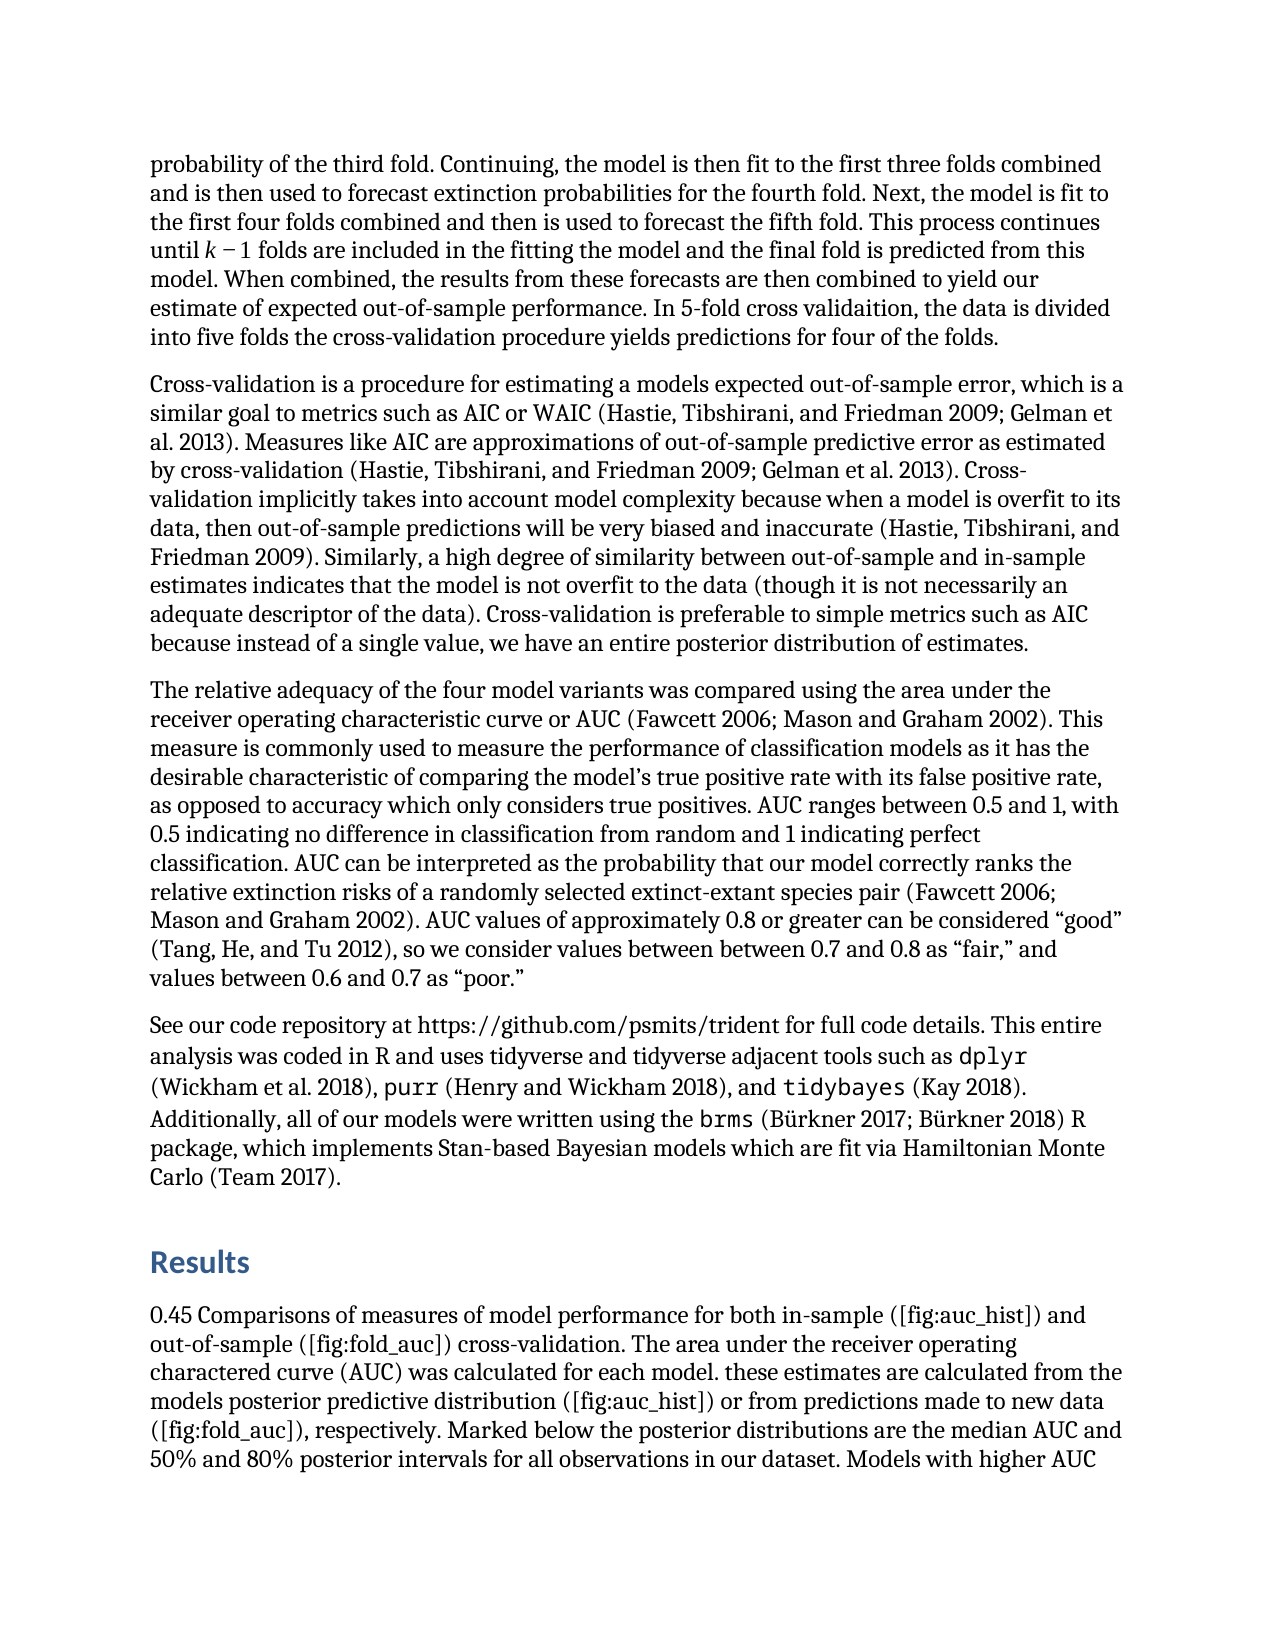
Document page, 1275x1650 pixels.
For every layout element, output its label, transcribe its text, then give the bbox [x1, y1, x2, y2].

subtitle Results [150, 1241, 1125, 1282]
text The relative adequacy of the four model variants was compared using the area under the receiver operating characteristic curve or AUC (Fawcett 2006; Mason and Graham 2002). This measure is commonly used to measure the performance of classification models as it has the desirable characteristic of comparing the model’s true positive rate with its false positive rate, as opposed to accuracy which only considers true positives. AUC ranges between 0.5 and 1, with 0.5 indicating no difference in classification from random and 1 indicating perfect classification. AUC can be interpreted as the probability that our model correctly ranks the relative extinction risks of a randomly selected extinct-extant species pair (Fawcett 2006; Mason and Graham 2002). AUC values of approximately 0.8 or greater can be considered “good” (Tang, He, and Tu 2012), so we consider values between between 0.7 and 0.8 as “fair,” and values between 0.6 and 0.7 as “poor.” [150, 676, 1125, 992]
text Cross-validation is a procedure for estimating a models expected out-of-sample error, which is a similar goal to metrics such as AIC or WAIC (Hastie, Tibshirani, and Friedman 2009; Gelman et al. 2013). Measures like AIC are approximations of out-of-sample predictive error as estimated by cross-validation (Hastie, Tibshirani, and Friedman 2009; Gelman et al. 2013). Cross-validation implicitly takes into account model complexity because when a model is overfit to its data, then out-of-sample predictions will be very biased and inaccurate (Hastie, Tibshirani, and Friedman 2009). Similarly, a high degree of similarity between out-of-sample and in-sample estimates indicates that the model is not overfit to the data (though it is not necessarily an adequate descriptor of the data). Cross-validation is preferable to simple metrics such as AIC because instead of a single value, we have an entire posterior distribution of estimates. [150, 370, 1125, 657]
text See our code repository at https://github.com/psmits/trident for full code details. This entire analysis was coded in R and uses tidyverse and tidyverse adjacent tools such as dplyr (Wickham et al. 2018), purr (Henry and Wickham 2018), and tidybayes (Kay 2018). Additionally, all of our models were written using the brms (Bürkner 2017; Bürkner 2018) R package, which implements Stan-based Bayesian models which are fit via Hamiltonian Monte Carlo (Team 2017). [150, 1011, 1125, 1191]
